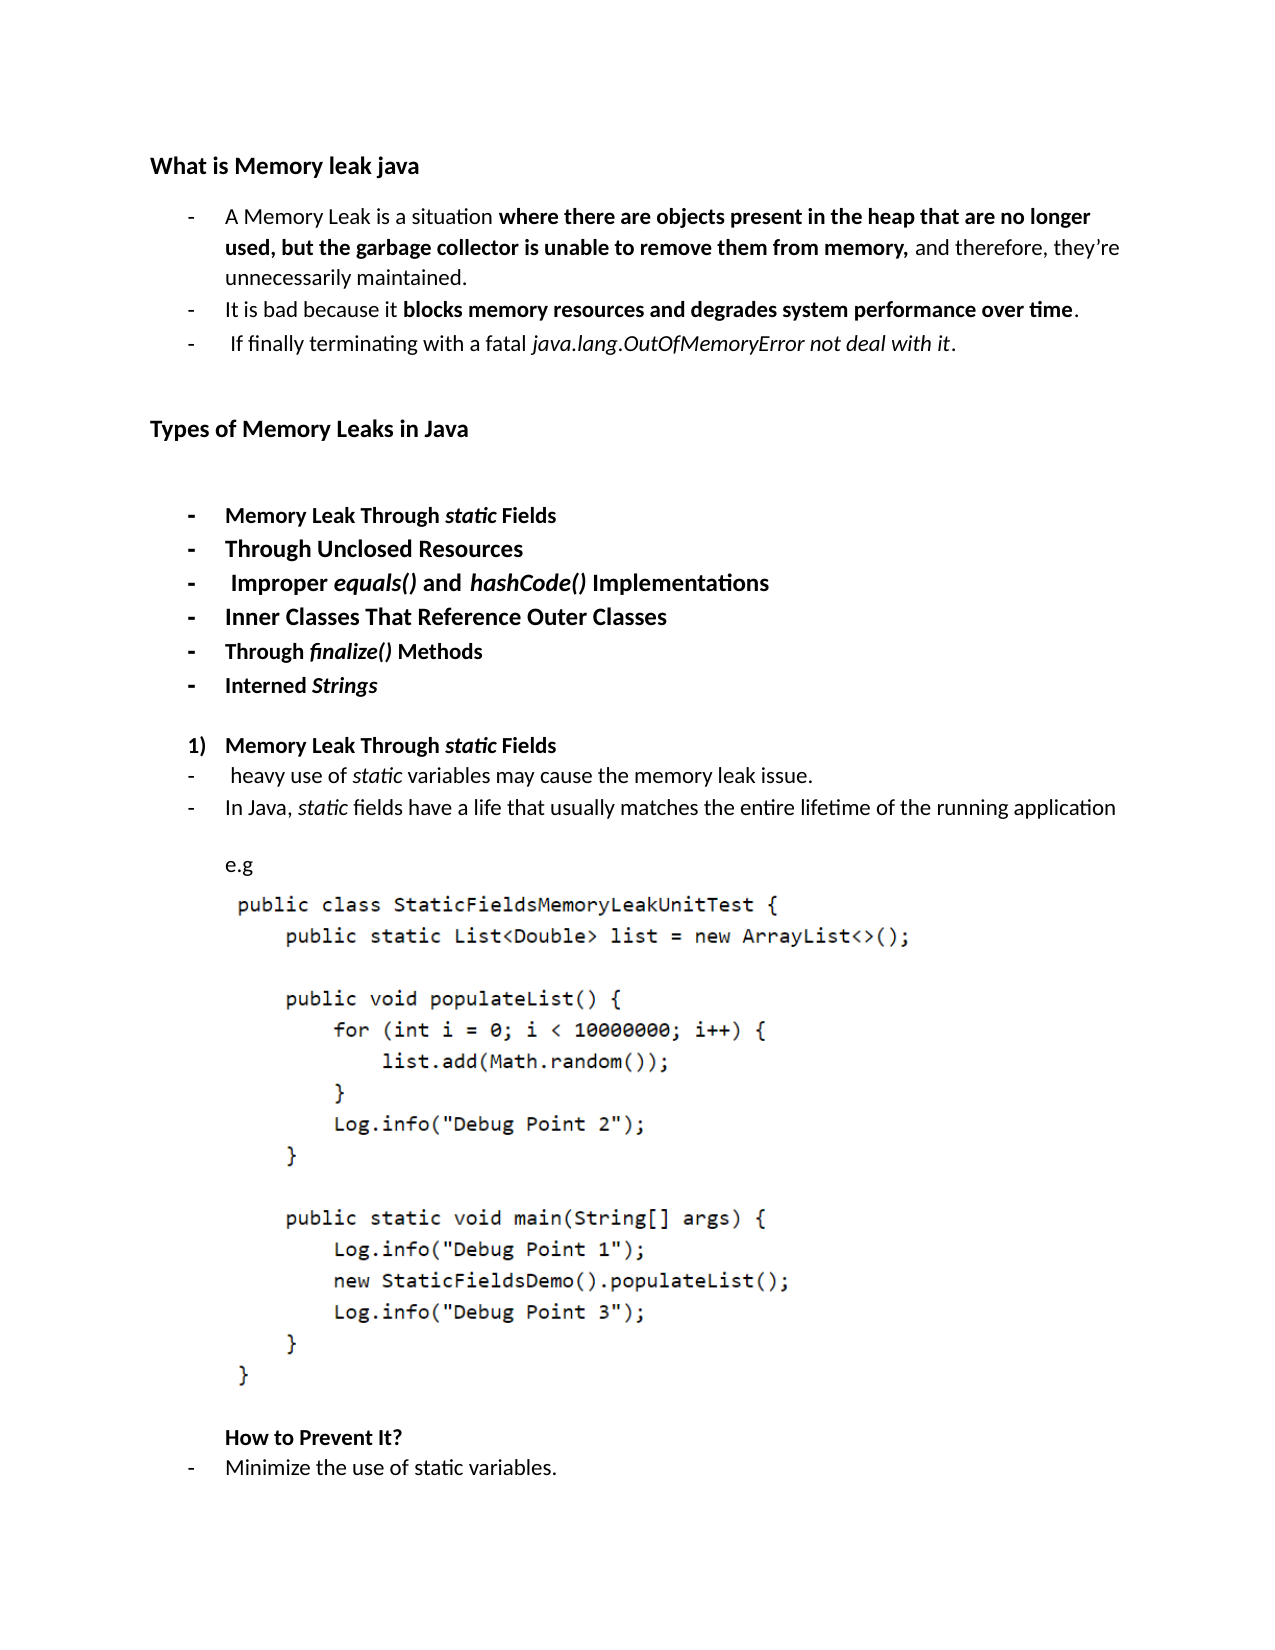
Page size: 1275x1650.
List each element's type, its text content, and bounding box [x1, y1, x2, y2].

text Types of Memory Leaks in Java [150, 413, 1125, 444]
list A Memory Leak is a situation where there are objects present in the heap that are no longer used, but the garbage collector is unable to remove them from memory, and therefore, they’re unnecessarily maintained. [187, 199, 1125, 291]
picture [225, 877, 917, 1395]
list Memory Leak Through static Fields [187, 731, 1125, 759]
list Inner Classes That Reference Outer Classes [187, 599, 1125, 633]
list It is bad because it blocks memory resources and degrades system performance over time. [187, 293, 1125, 325]
list e.g [225, 850, 1125, 878]
list How to Prevent It? [225, 1423, 1125, 1451]
list Memory Leak Through static Fields [187, 496, 1125, 531]
list Minimize the use of static variables. [187, 1451, 1125, 1482]
list Through Unclosed Resources [187, 531, 1125, 564]
list heavy use of static variables may cause the memory leak issue. [187, 759, 1125, 791]
list Through finalize() Methods [187, 633, 1125, 667]
text What is Memory leak java [150, 150, 1125, 181]
list If finally terminating with a fatal java.lang.OutOfMemoryError not deal with it. [187, 327, 1125, 358]
list In Java, static fields have a life that usually matches the entire lifetime of the running application [187, 791, 1125, 822]
list Improper equals() and hashCode() Implementations [187, 564, 1125, 599]
list Interned Strings [187, 667, 1125, 701]
